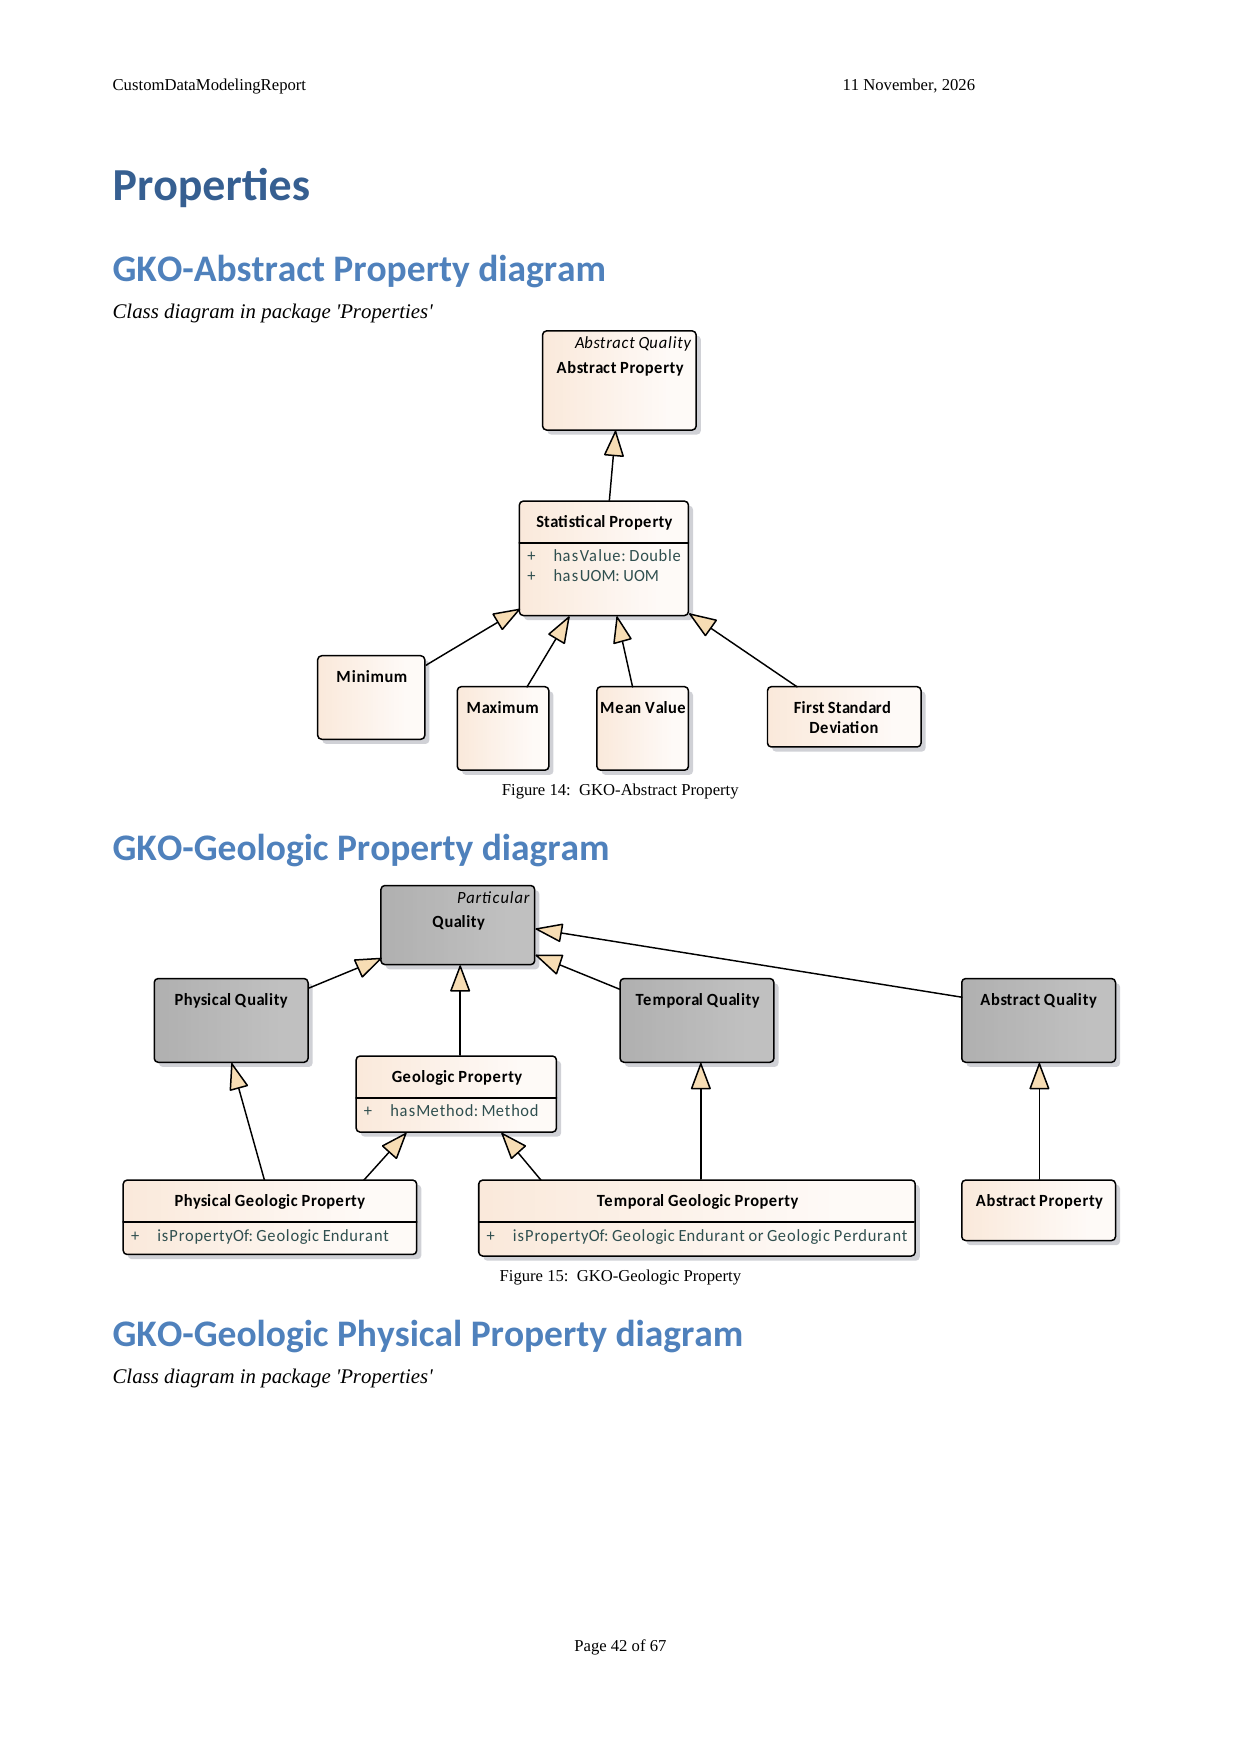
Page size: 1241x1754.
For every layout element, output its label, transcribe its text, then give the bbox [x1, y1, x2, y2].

text Class diagram in package 'Properties' [112, 1364, 1128, 1388]
text Class diagram in package 'Properties' [112, 299, 1128, 323]
text GKO-Geologic Property [112, 1265, 1128, 1284]
subtitle Properties [112, 156, 1128, 212]
text GKO-Abstract Property [112, 779, 1128, 799]
subtitle GKO-Abstract Property diagram [112, 245, 1128, 291]
subtitle GKO-Geologic Physical Property diagram [112, 1309, 1128, 1355]
subtitle GKO-Geologic Property diagram [112, 824, 1128, 869]
